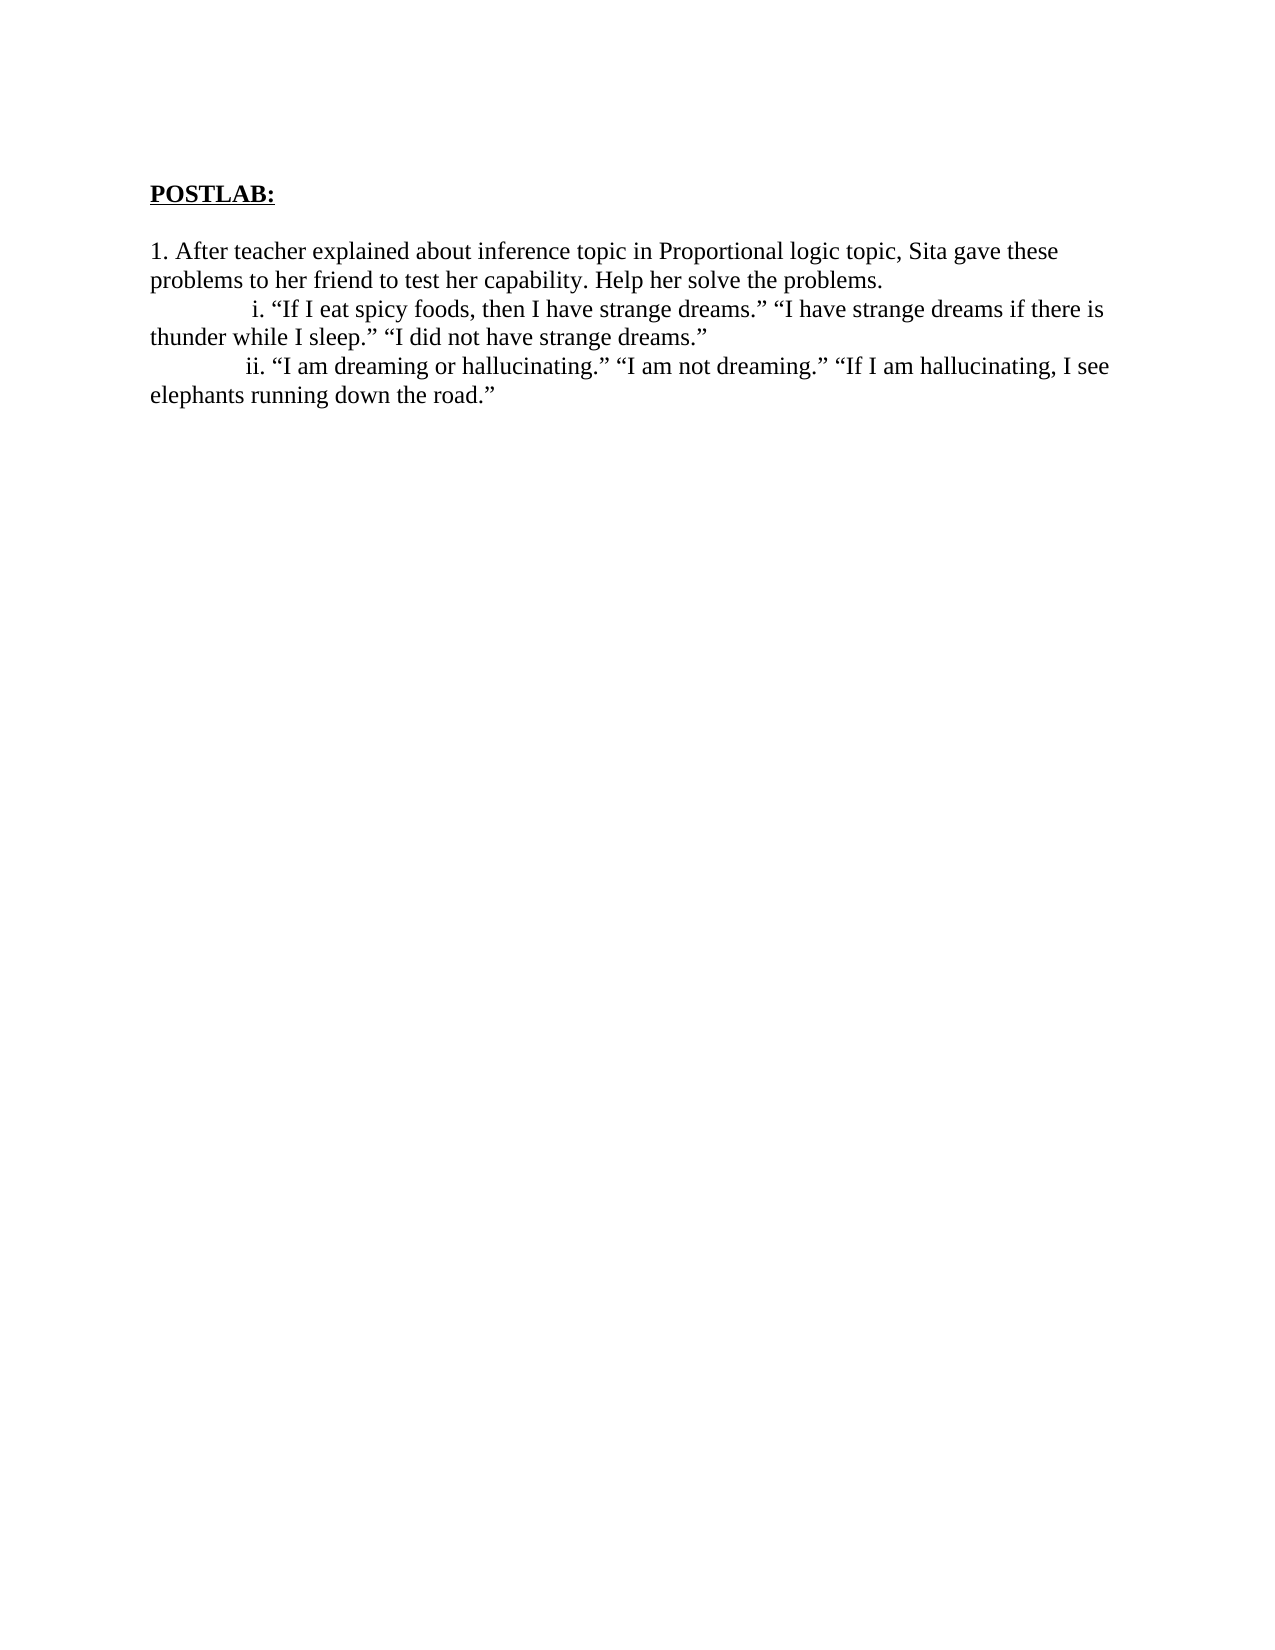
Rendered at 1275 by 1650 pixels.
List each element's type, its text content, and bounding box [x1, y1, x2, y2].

text i. “If I eat spicy foods, then I have strange dreams.” “I have strange dreams if there is thunder while I sleep.” “I did not have strange dreams.” [150, 294, 1125, 351]
text 1. After teacher explained about inference topic in Proportional logic topic, Sita gave these problems to her friend to test her capability. Help her solve the problems. [150, 236, 1125, 294]
text ii. “I am dreaming or hallucinating.” “I am not dreaming.” “If I am hallucinating, I see elephants running down the road.” [150, 351, 1125, 409]
text POSTLAB: [150, 179, 1125, 207]
